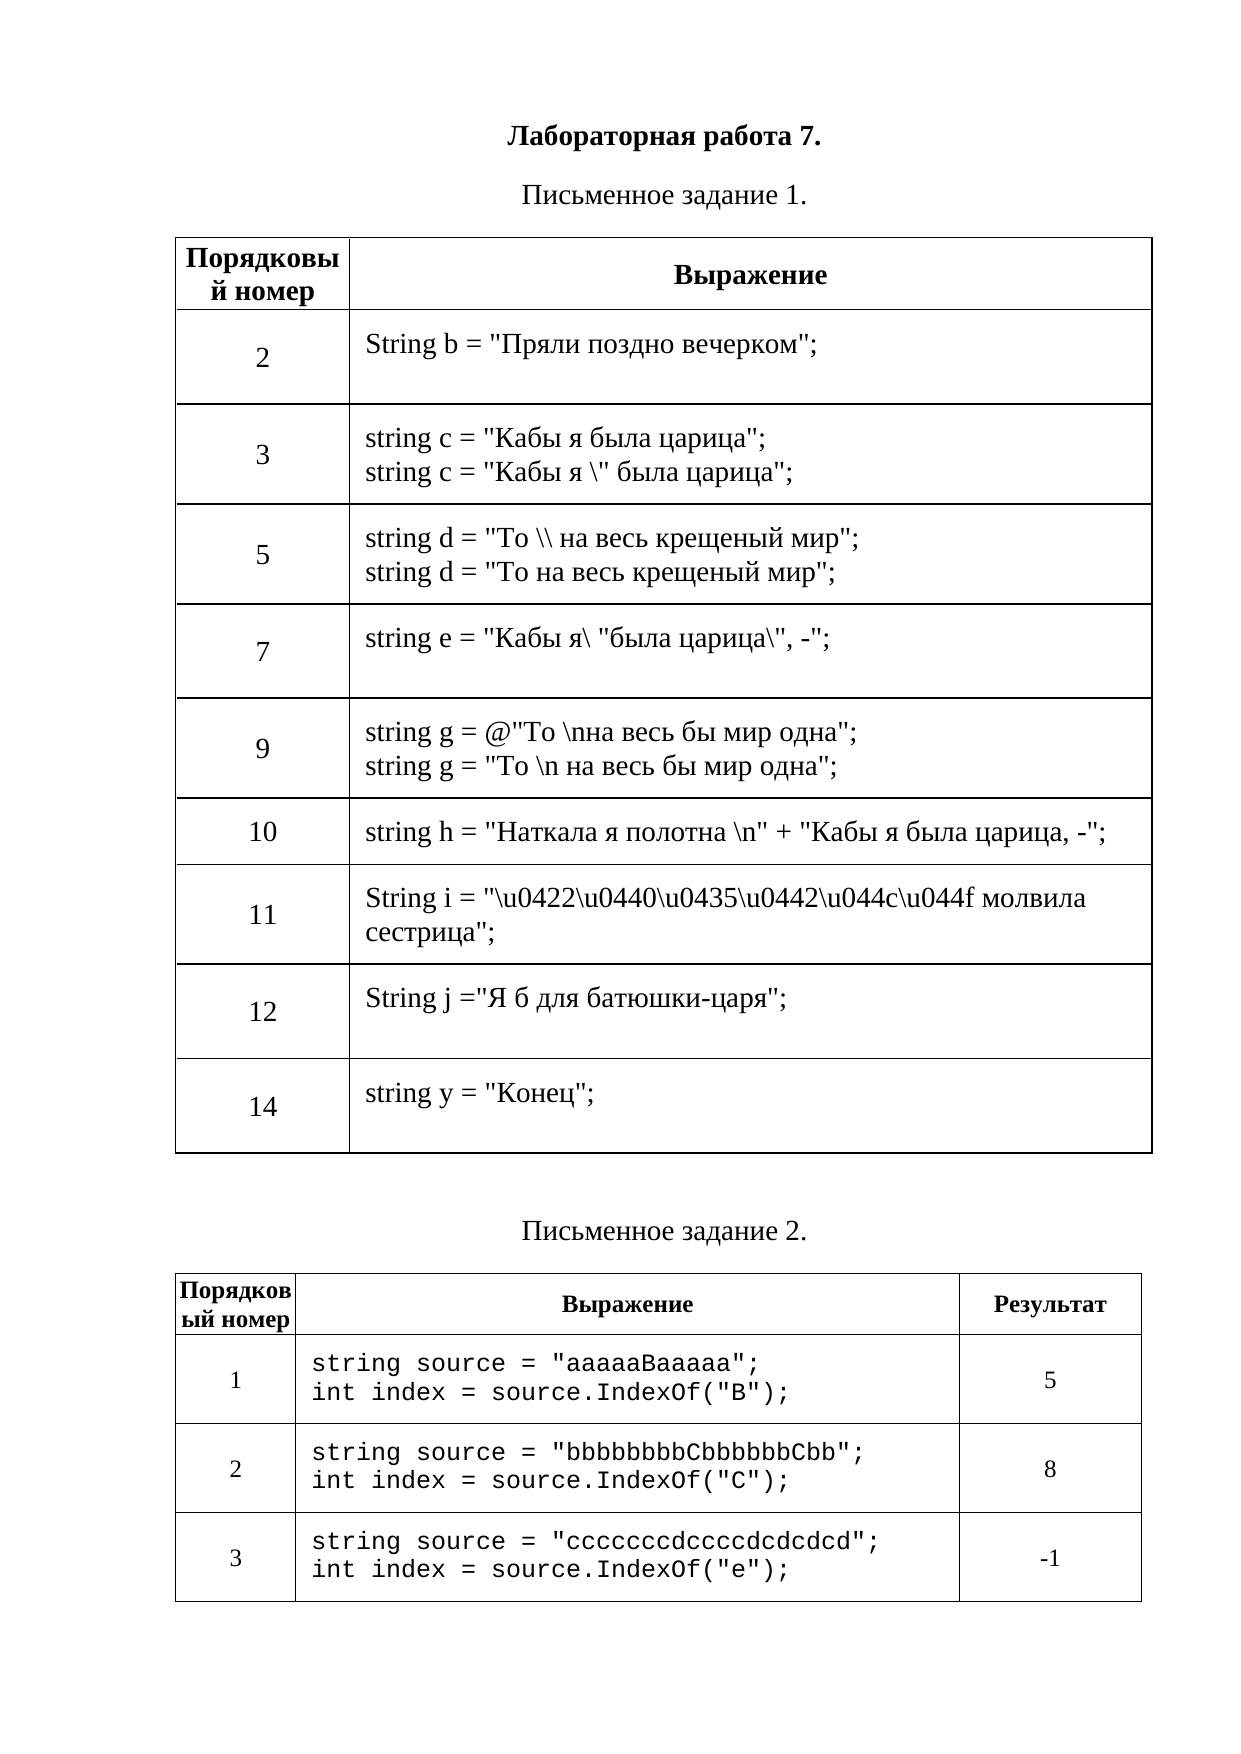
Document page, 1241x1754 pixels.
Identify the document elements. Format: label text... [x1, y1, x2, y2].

table_cell 3 [176, 404, 349, 503]
table_header Результат [960, 1274, 1141, 1334]
table_cell 10 [176, 798, 349, 863]
table_cell 8 [960, 1424, 1141, 1512]
table_cell String b = "Пряли поздно вечерком"; [350, 310, 1151, 403]
text Лабораторная работа 7. [177, 118, 1152, 152]
table_cell 5 [960, 1335, 1141, 1423]
table_cell 1 [176, 1335, 295, 1423]
text Письменное задание 2. [177, 1213, 1152, 1247]
table_cell 14 [176, 1059, 349, 1152]
table_header Порядковый номер [176, 238, 349, 309]
table_cell 3 [176, 1513, 295, 1601]
table_cell string source = "bbbbbbbbCbbbbbbCbb"; int index = source.IndexOf("C"); [296, 1424, 959, 1512]
table_cell 11 [176, 865, 349, 963]
table_cell string h = "Наткала я полотна \n" + "Кабы я была царица, -"; [350, 799, 1151, 863]
table_cell string g = @"То \nна весь бы мир одна"; string g = "То \n на весь бы мир одна"; [350, 699, 1151, 797]
table_cell string y = "Конец"; [350, 1059, 1151, 1152]
table_header Выражение [350, 238, 1151, 309]
table_cell string e = "Кабы я\ "была царица\", -"; [350, 605, 1151, 697]
table_cell 7 [176, 604, 349, 697]
table_cell string source = "cccccccdccccdcdcdcd"; int index = source.IndexOf("e"); [296, 1513, 959, 1601]
table_cell 9 [176, 698, 349, 797]
table_cell String i = "\u0422\u0440\u0435\u0442\u044c\u044f молвила сестрица"; [350, 865, 1151, 963]
table_cell 12 [176, 964, 349, 1058]
table_header Выражение [296, 1274, 959, 1334]
table_cell string d = "То \\ на весь крещеный мир"; string d = "То на весь крещеный мир"; [350, 505, 1151, 603]
table_cell 2 [176, 1424, 295, 1512]
table_cell string source = "aaaaaBaaaaa"; int index = source.IndexOf("B"); [296, 1335, 959, 1423]
table_cell 2 [176, 310, 349, 403]
text Письменное задание 1. [177, 177, 1152, 211]
table_cell 5 [176, 504, 349, 603]
table_cell string c = "Кабы я была царица"; string c = "Кабы я \" была царица"; [350, 405, 1151, 503]
table_cell String j ="Я б для батюшки-царя"; [350, 965, 1151, 1058]
table_header Порядковый номер [176, 1274, 295, 1334]
table_cell -1 [960, 1513, 1141, 1601]
